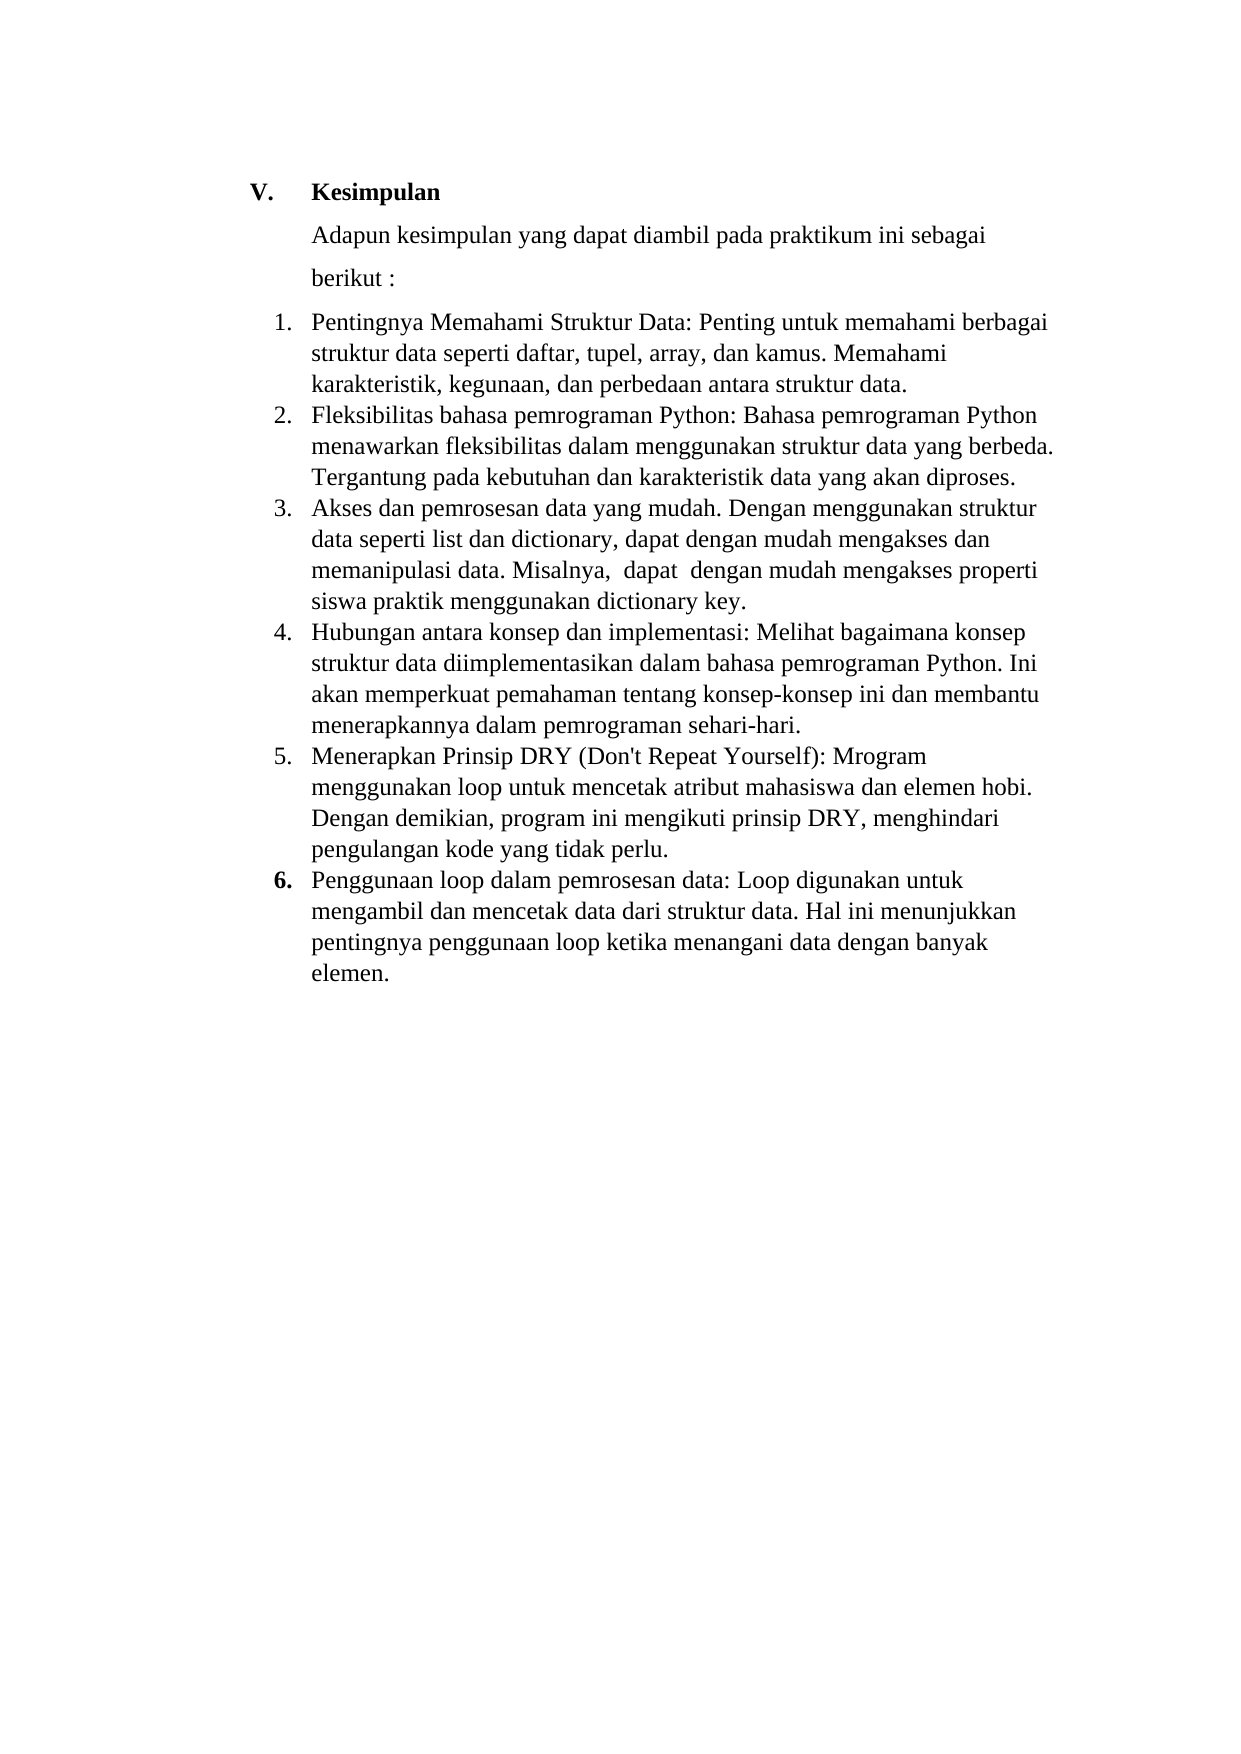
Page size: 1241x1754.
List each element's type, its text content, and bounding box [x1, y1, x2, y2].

list Kesimpulan [274, 177, 1063, 206]
list Akses dan pemrosesan data yang mudah. Dengan menggunakan struktur data seperti list dan dictionary, dapat dengan mudah mengakses dan memanipulasi data. Misalnya, dapat dengan mudah mengakses properti siswa praktik menggunakan dictionary key. [274, 493, 1063, 615]
list Pentingnya Memahami Struktur Data: Penting untuk memahami berbagai struktur data seperti daftar, tupel, array, dan kamus. Memahami karakteristik, kegunaan, dan perbedaan antara struktur data. [274, 307, 1063, 397]
list Penggunaan loop dalam pemrosesan data: Loop digunakan untuk mengambil dan mencetak data dari struktur data. Hal ini menunjukkan pentingnya penggunaan loop ketika menangani data dengan banyak elemen. [274, 865, 1063, 987]
list Adapun kesimpulan yang dapat diambil pada praktikum ini sebagai berikut : [311, 220, 1063, 292]
list Menerapkan Prinsip DRY (Don't Repeat Yourself): Mrogram menggunakan loop untuk mencetak atribut mahasiswa dan elemen hobi. Dengan demikian, program ini mengikuti prinsip DRY, menghindari pengulangan kode yang tidak perlu. [274, 741, 1063, 863]
list Hubungan antara konsep dan implementasi: Melihat bagaimana konsep struktur data diimplementasikan dalam bahasa pemrograman Python. Ini akan memperkuat pemahaman tentang konsep-konsep ini dan membantu menerapkannya dalam pemrograman sehari-hari. [274, 617, 1063, 739]
list Fleksibilitas bahasa pemrograman Python: Bahasa pemrograman Python menawarkan fleksibilitas dalam menggunakan struktur data yang berbeda. Tergantung pada kebutuhan dan karakteristik data yang akan diproses. [274, 400, 1063, 491]
